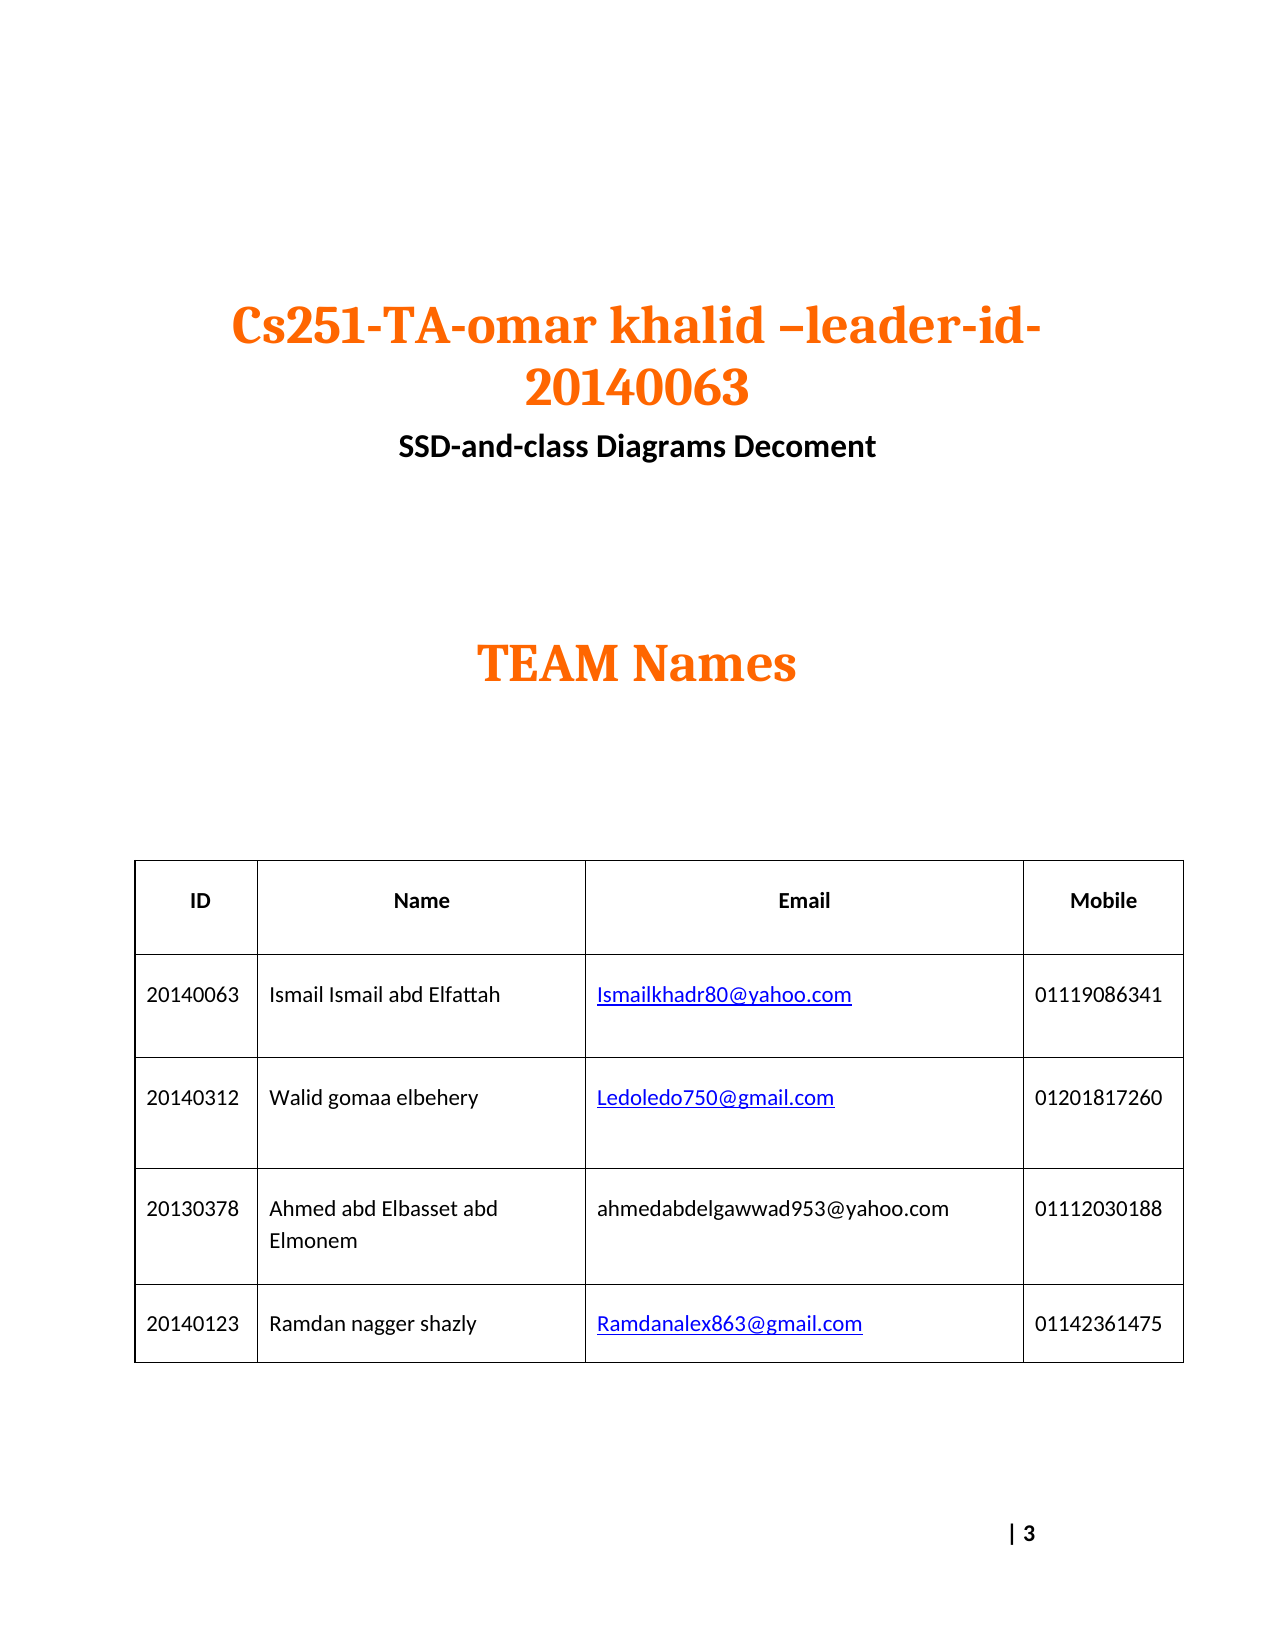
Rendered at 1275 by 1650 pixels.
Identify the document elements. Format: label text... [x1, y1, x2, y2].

subtitle TEAM Names [135, 632, 1140, 694]
text SSD-and-class Diagrams Decoment [135, 425, 1140, 466]
table_cell 01142361475 [1024, 1285, 1183, 1362]
table_cell Ramdan nagger shazly [258, 1285, 585, 1362]
table_cell 20140063 [136, 955, 257, 1057]
table_header Name [258, 861, 585, 954]
table_cell Ismail Ismail abd Elfattah [258, 955, 585, 1057]
table_cell 01201817260 [1024, 1058, 1183, 1168]
table_cell 20140123 [136, 1285, 257, 1362]
table_cell Ahmed abd Elbasset abd Elmonem [258, 1169, 585, 1283]
table_header Mobile [1024, 861, 1183, 954]
table_cell Ramdanalex863@gmail.com [586, 1285, 1023, 1362]
table_cell 01112030188 [1024, 1169, 1183, 1283]
table_header Email [586, 861, 1023, 954]
table_cell 20140312 [136, 1058, 257, 1168]
table_cell Walid gomaa elbehery [258, 1058, 585, 1168]
table_cell Ismailkhadr80@yahoo.com [586, 955, 1023, 1057]
subtitle Cs251-TA-omar khalid –leader-id-20140063 [135, 294, 1140, 419]
table_header ID [136, 861, 257, 954]
table_cell 01119086341 [1024, 955, 1183, 1057]
table_cell Ledoledo750@gmail.com [586, 1058, 1023, 1168]
table_cell 20130378 [136, 1169, 257, 1283]
table_cell ahmedabdelgawwad953@yahoo.com [586, 1169, 1023, 1283]
